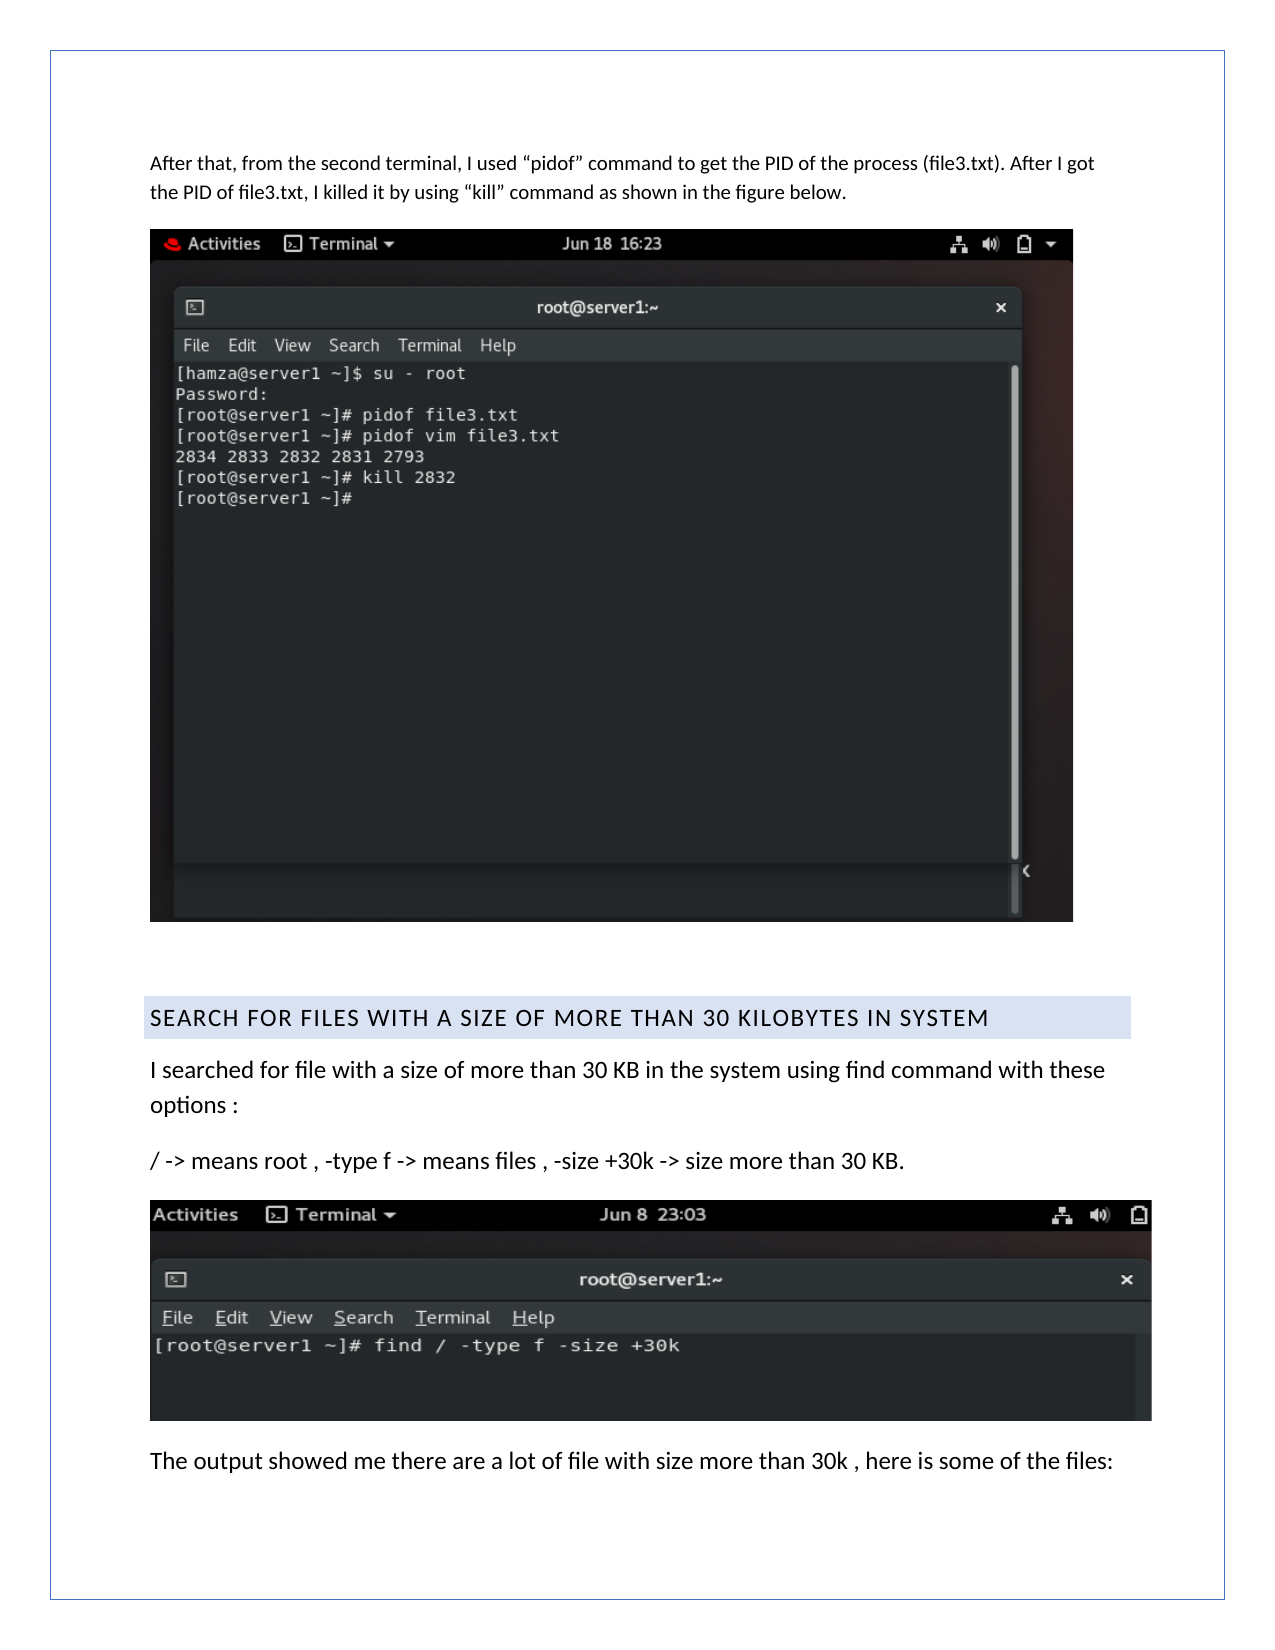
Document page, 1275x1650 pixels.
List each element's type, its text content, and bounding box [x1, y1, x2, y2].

subtitle search for files with a size of more than 30 kilobytes in system [150, 1002, 1125, 1033]
picture [150, 1200, 1152, 1421]
text After that, from the second terminal, I used “pidof” command to get the PID of the process (file3.txt). After I got the PID of file3.txt, I killed it by using “kill” command as shown in the figure below. [150, 150, 1125, 204]
text I searched for file with a size of more than 30 KB in the system using find command with these options : [150, 1054, 1125, 1119]
picture [150, 229, 1074, 922]
text The output showed me there are a lot of file with size more than 30k , here is some of the files: [150, 1445, 1125, 1476]
text / -> means root , -type f -> means files , -size +30k -> size more than 30 KB. [150, 1145, 1125, 1175]
